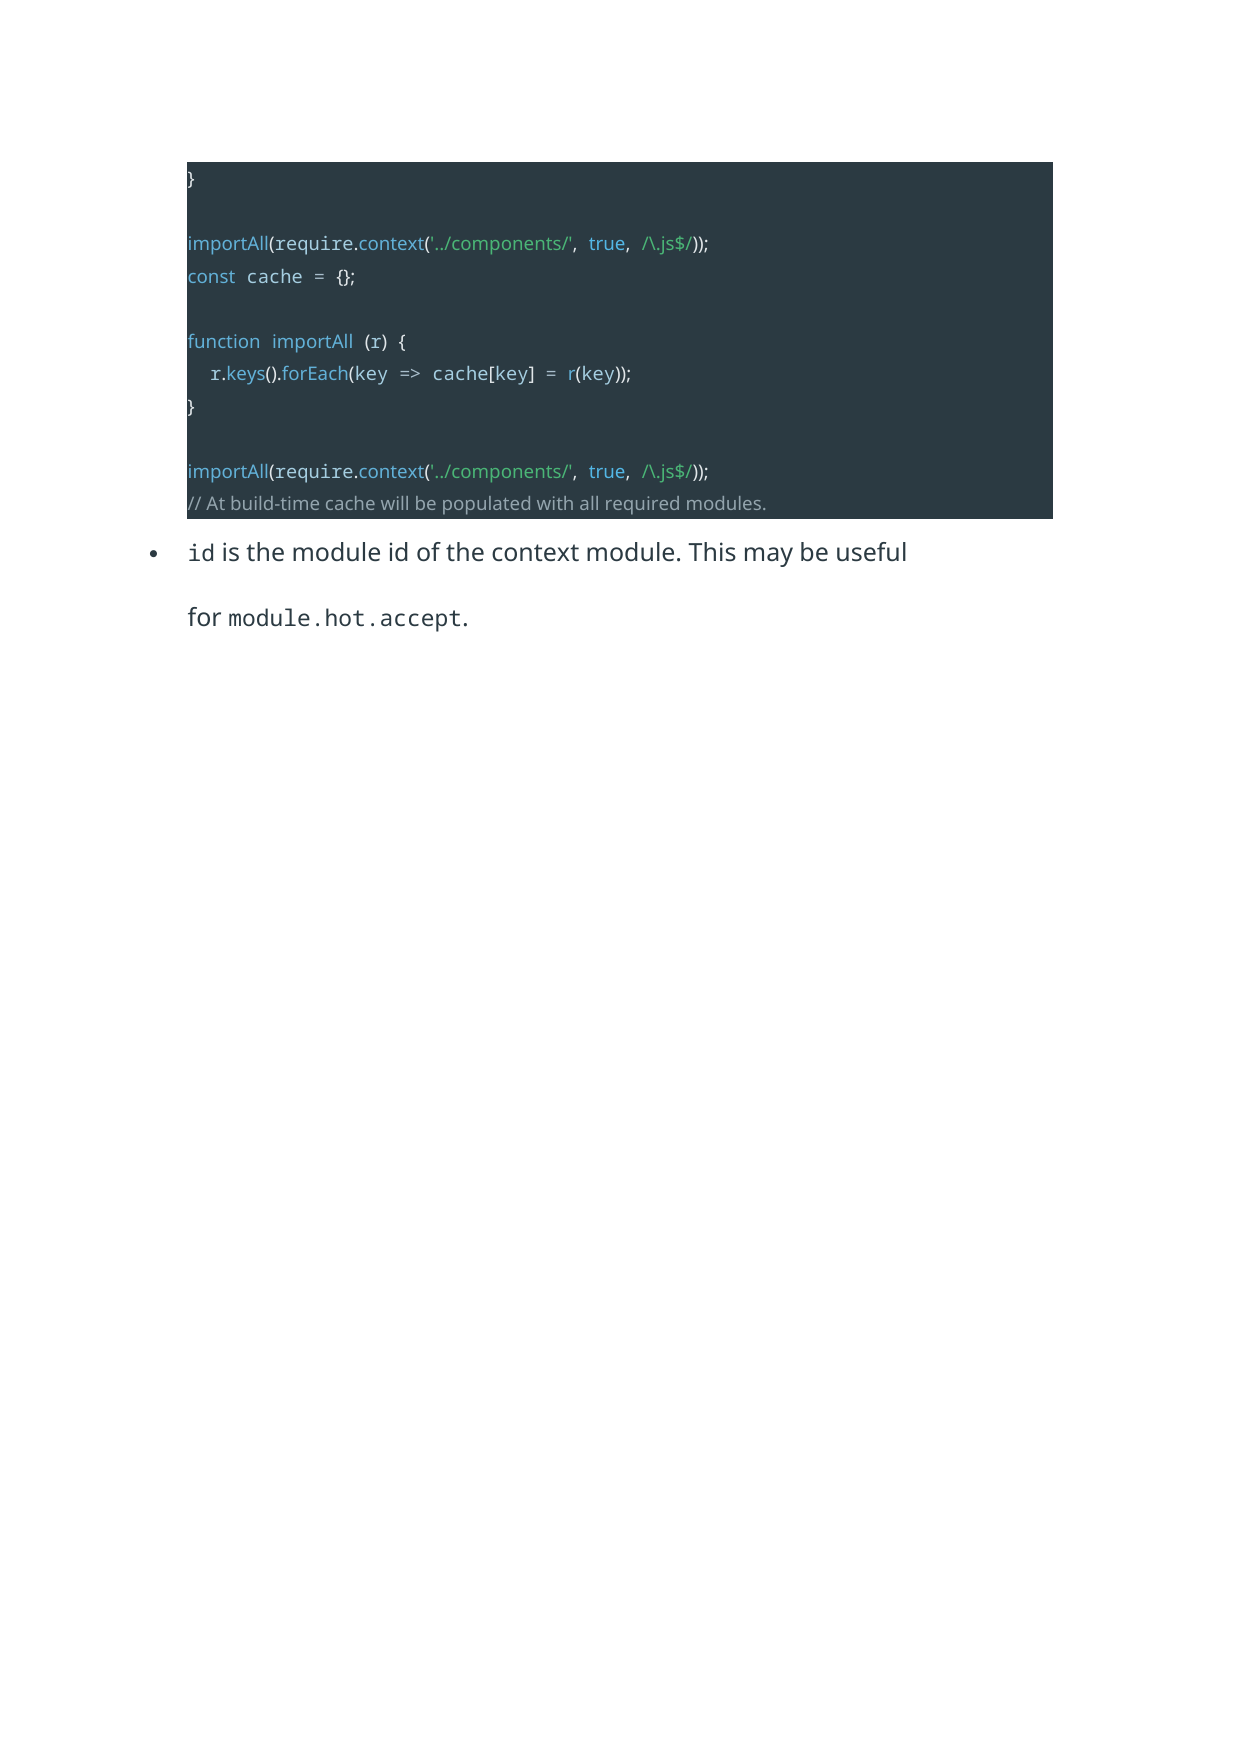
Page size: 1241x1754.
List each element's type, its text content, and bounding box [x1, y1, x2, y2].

text } [187, 162, 1053, 194]
text importAll(require.context('../components/', true, /\.js$/)); [187, 227, 1053, 259]
text } [187, 389, 1053, 422]
text const cache = {}; [187, 259, 1053, 292]
text function importAll (r) { [187, 324, 1053, 357]
text importAll(require.context('../components/', true, /\.js$/)); [187, 454, 1053, 487]
list id is the module id of the context module. This may be useful for module.hot.accept. [150, 519, 1053, 649]
text // At build-time cache will be populated with all required modules. [187, 487, 1053, 519]
text r.keys().forEach(key => cache[key] = r(key)); [187, 357, 1053, 389]
